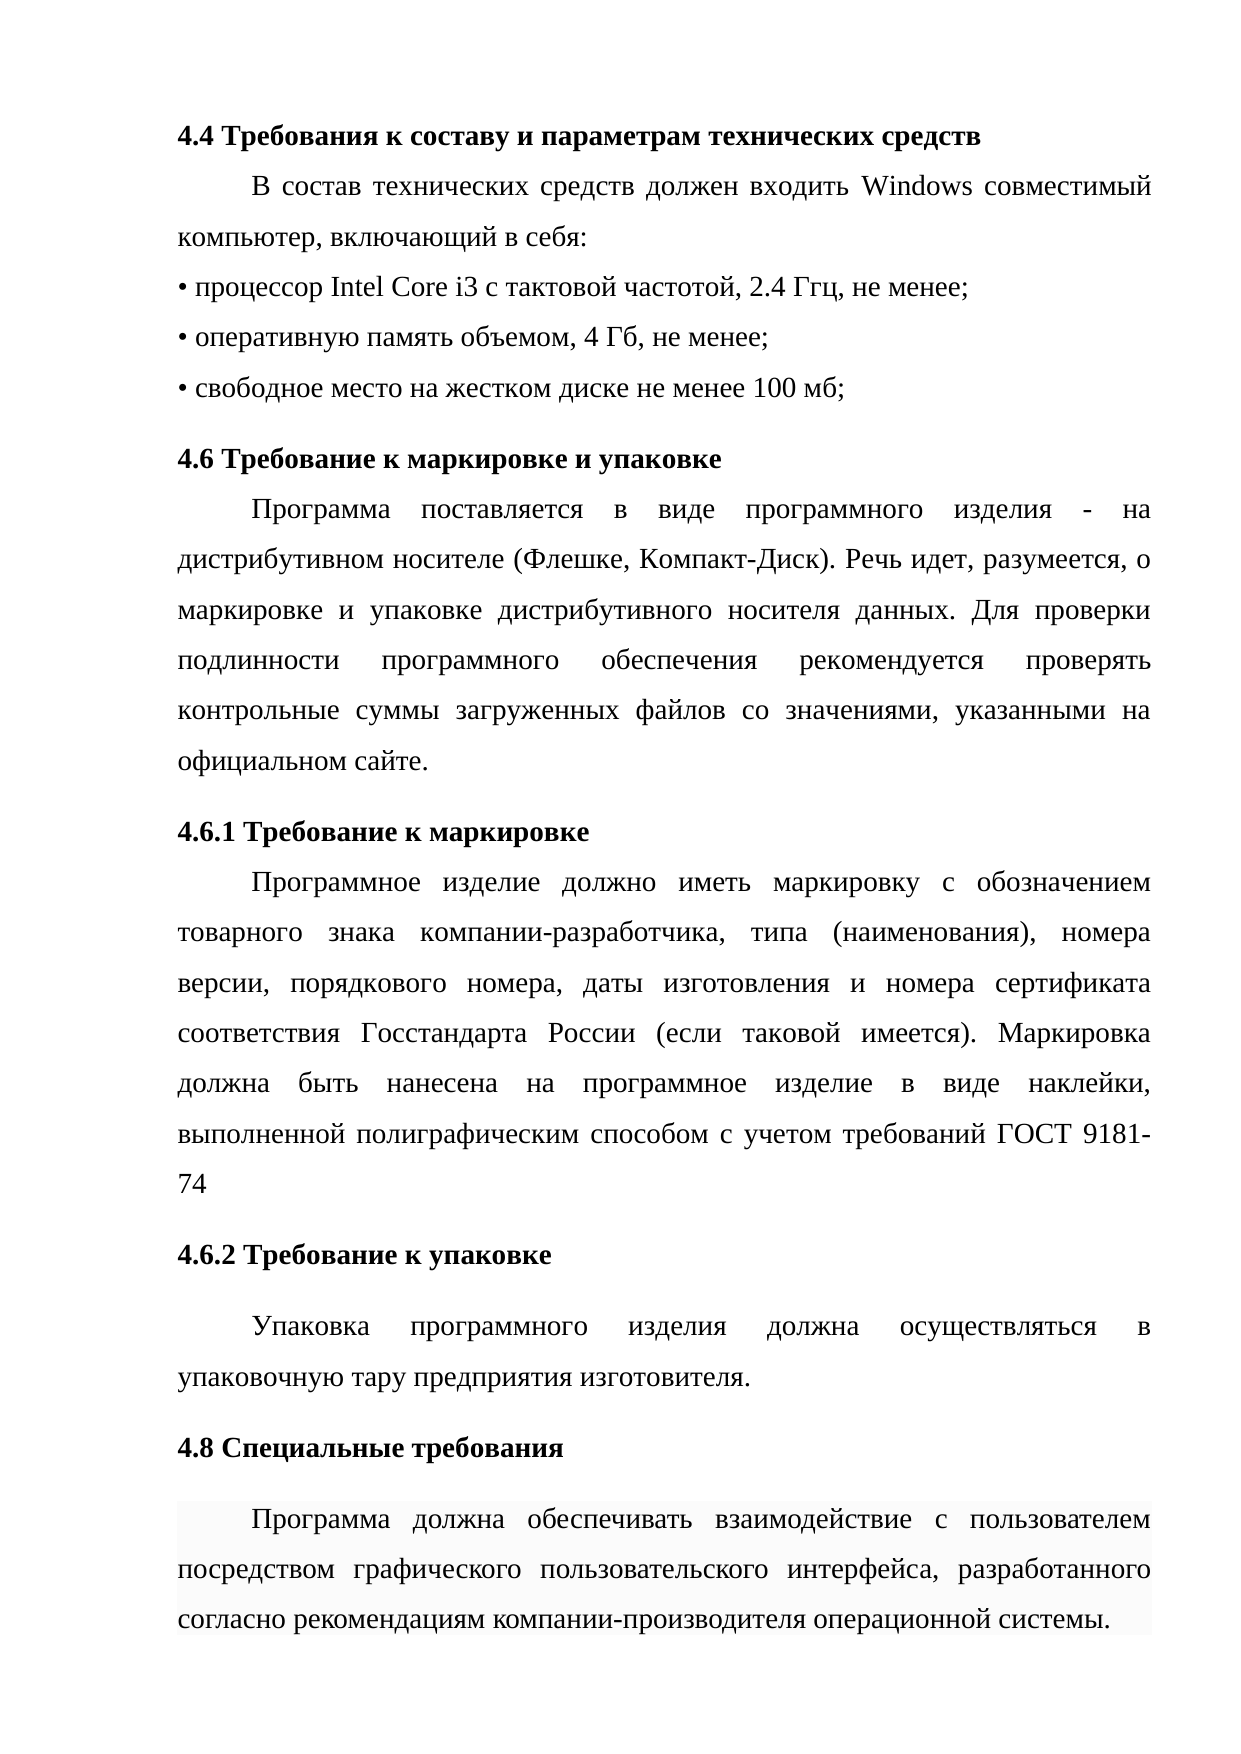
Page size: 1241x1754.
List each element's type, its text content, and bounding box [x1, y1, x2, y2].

subtitle 4.6.1 Требование к маркировке [177, 814, 1152, 847]
text 4.8 Специальные требования [177, 1430, 1152, 1463]
text 4.6.2 Требование к упаковке [177, 1237, 1152, 1271]
text Упаковка программного изделия должна осуществляться в упаковочную тару предприятия изготовителя. [177, 1308, 1152, 1392]
text Программа поставляется в виде программного изделия - на дистрибутивном носителе (Флешке, Компакт-Диск). Речь идет, разумеется, о маркировке и упаковке дистрибутивного носителя данных. Для проверки подлинности программного обеспечения рекомендуется проверять контрольные суммы загруженных файлов со значениями, указанными на официальном сайте. [177, 491, 1152, 776]
subtitle 4.4 Требования к составу и параметрам технических средств [177, 118, 1152, 152]
text • процессор Intel Core i3 с тактовой частотой, 2.4 Ггц, не менее; [177, 269, 1152, 303]
subtitle 4.6 Требование к маркировке и упаковке [177, 441, 1152, 474]
text Программное изделие должно иметь маркировку с обозначением товарного знака компании-разработчика, типа (наименования), номера версии, порядкового номера, даты изготовления и номера сертификата соответствия Госстандарта России (если таковой имеется). Маркировка должна быть нанесена на программное изделие в виде наклейки, выполненной полиграфическим способом с учетом требований ГОСТ 9181-74 [177, 864, 1152, 1199]
text • оперативную память объемом, 4 Гб, не менее; [177, 319, 1152, 353]
text В состав технических средств должен входить Windows совместимый компьютер, включающий в себя: [177, 168, 1152, 252]
text • свободное место на жестком диске не менее 100 мб; [177, 370, 1152, 403]
text Программа должна обеспечивать взаимодействие с пользователем посредством графического пользовательского интерфейса, разработанного согласно рекомендациям компании-производителя операционной системы. [177, 1501, 1152, 1635]
